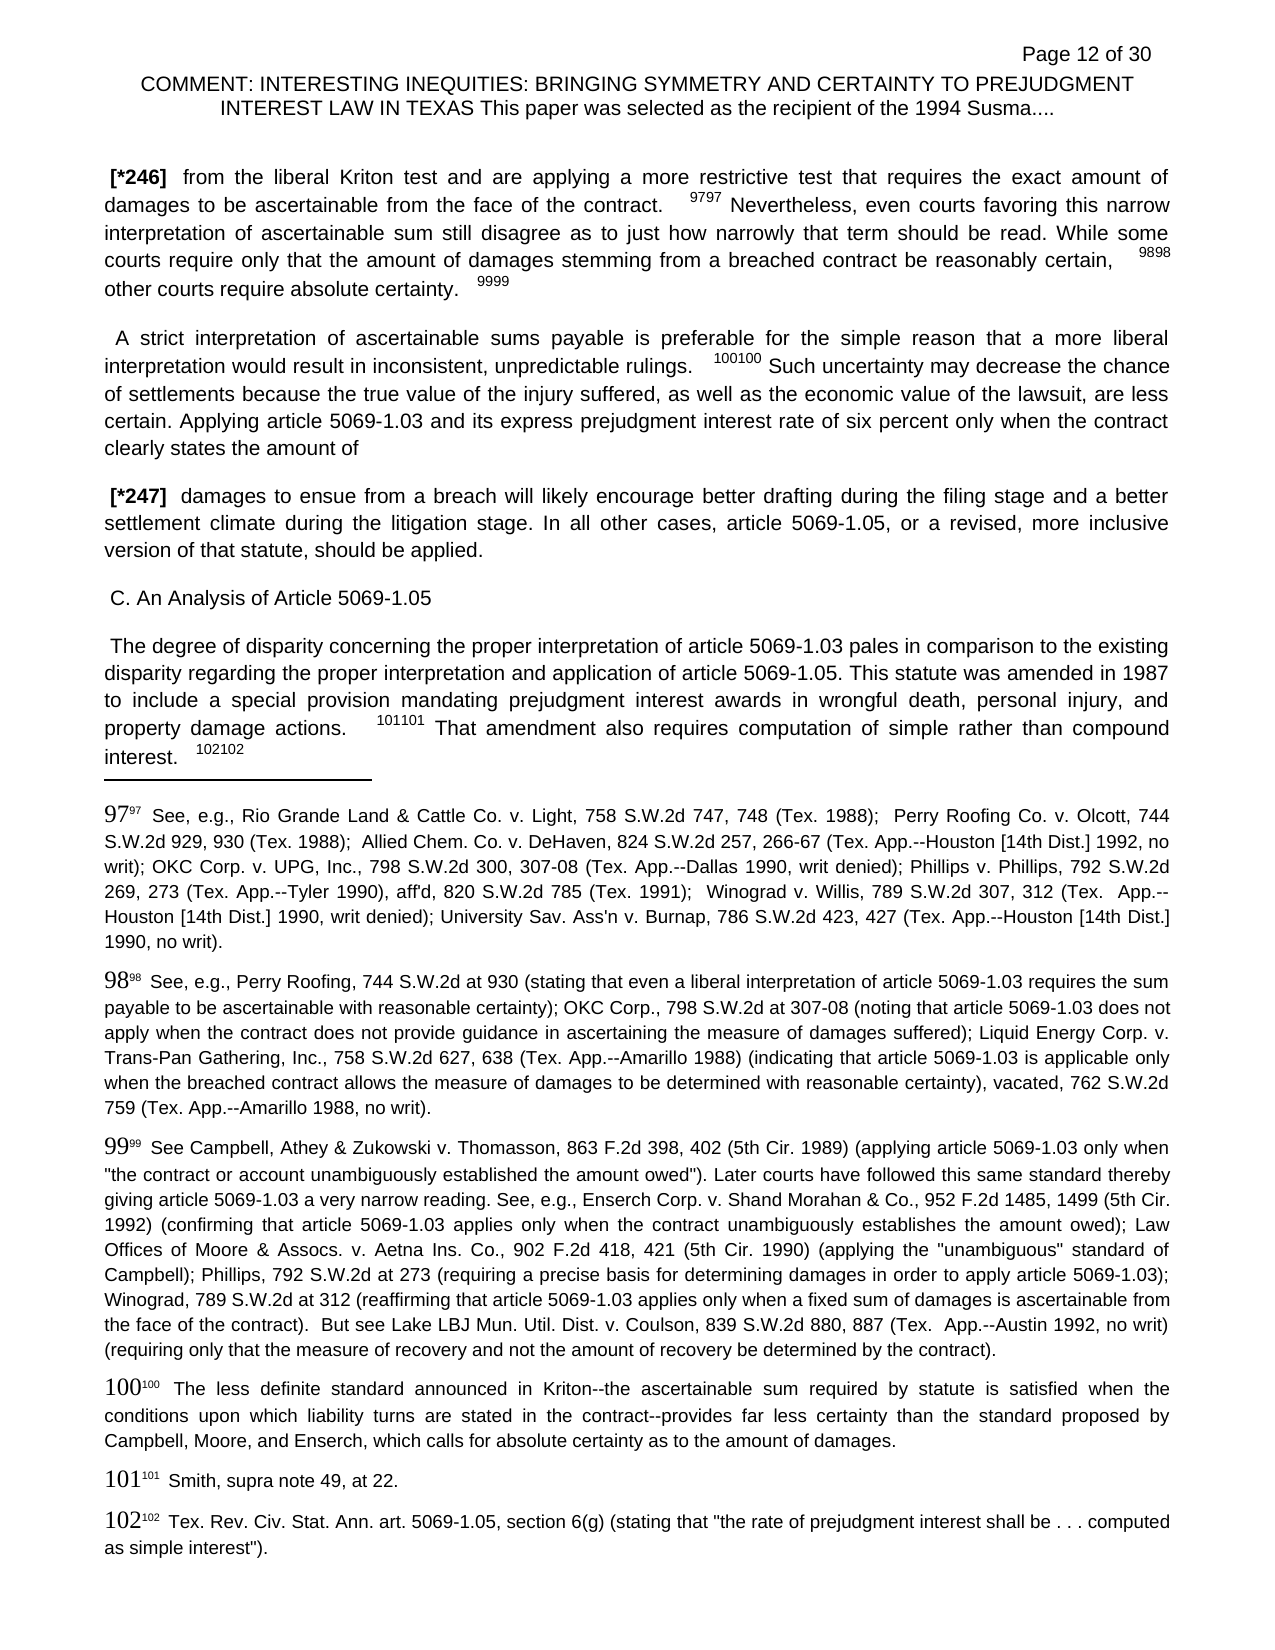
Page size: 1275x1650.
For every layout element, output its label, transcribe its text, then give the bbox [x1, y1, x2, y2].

text A strict interpretation of ascertainable sums payable is preferable for the simple reason that a more liberal interpretation would result in inconsistent, unpredictable rulings. 100 Such uncertainty may decrease the chance of settlements because the true value of the injury suffered, as well as the economic value of the lawsuit, are less certain. Applying article 5069-1.03 and its express prejudgment interest rate of six percent only when the contract clearly states the amount of [104, 323, 1171, 460]
text The degree of disparity concerning the proper interpretation of article 5069-1.03 pales in comparison to the existing disparity regarding the proper interpretation and application of article 5069-1.05. This statute was amended in 1987 to include a special provision mandating prejudgment interest awards in wrongful death, personal injury, and property damage actions. 101 That amendment also requires computation of simple rather than compound interest. 102 [104, 631, 1171, 769]
text [*246] from the liberal Kriton test and are applying a more restrictive test that requires the exact amount of damages to be ascertainable from the face of the contract. 97 Nevertheless, even courts favoring this narrow interpretation of ascertainable sum still disagree as to just how narrowly that term should be read. While some courts require only that the amount of damages stemming from a breached contract be reasonably certain, 98 other courts require absolute certainty. 99 [104, 161, 1171, 302]
text C. An Analysis of Article 5069-1.05 [104, 583, 1171, 610]
text [*247] damages to ensue from a breach will likely encourage better drafting during the filing stage and a better settlement climate during the litigation stage. In all other cases, article 5069-1.05, or a revised, more inclusive version of that statute, should be applied. [104, 481, 1171, 562]
